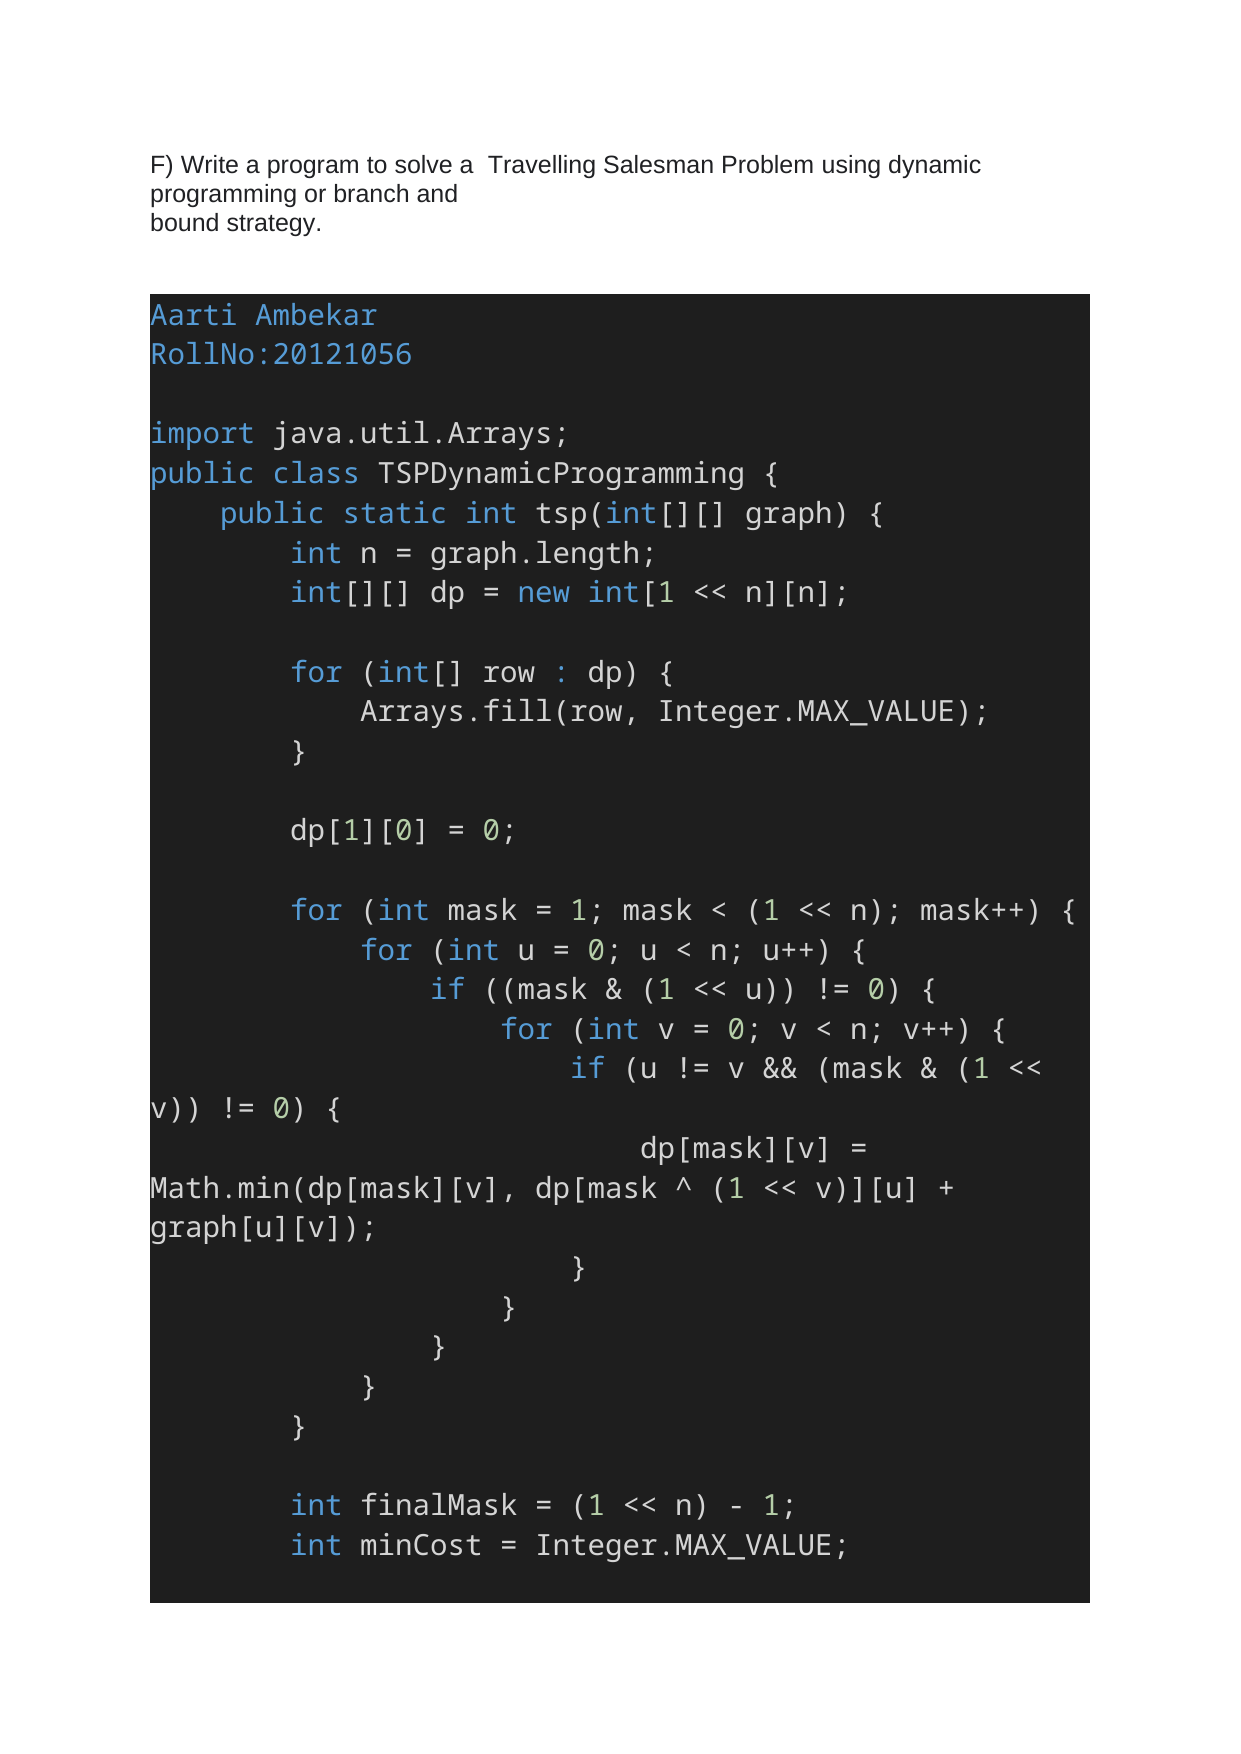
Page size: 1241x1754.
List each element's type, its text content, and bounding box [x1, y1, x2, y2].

text Aarti Ambekar [150, 294, 1090, 333]
text dp[mask][v] = Math.min(dp[mask][v], dp[mask ^ (1 << v)][u] + graph[u][v]); [150, 1127, 1090, 1246]
text int[][] dp = new int[1 << n][n]; [150, 572, 1090, 611]
text } [150, 1326, 1090, 1365]
text } [150, 730, 1090, 770]
text public static int tsp(int[][] graph) { [150, 492, 1090, 532]
text for (int[] row : dp) { [150, 651, 1090, 691]
text int finalMask = (1 << n) - 1; [150, 1484, 1090, 1524]
text dp[1][0] = 0; [150, 810, 1090, 849]
text bound strategy. [150, 207, 1090, 236]
text for (int mask = 1; mask < (1 << n); mask++) { [150, 889, 1090, 929]
text } [150, 1246, 1090, 1286]
text Arrays.fill(row, Integer.MAX_VALUE); [150, 691, 1090, 730]
text import java.util.Arrays; [150, 413, 1090, 452]
text F) Write a program to solve a Travelling Salesman Problem using dynamic programming or branch and [458, 150, 1090, 207]
text } [150, 1286, 1090, 1326]
text if ((mask & (1 << u)) != 0) { [150, 968, 1090, 1008]
text int n = graph.length; [150, 532, 1090, 572]
text int minCost = Integer.MAX_VALUE; [150, 1524, 1090, 1564]
text } [150, 1405, 1090, 1445]
text if (u != v && (mask & (1 << v)) != 0) { [150, 1048, 1090, 1127]
text } [150, 1365, 1090, 1405]
text for (int u = 0; u < n; u++) { [150, 929, 1090, 968]
text for (int v = 0; v < n; v++) { [150, 1008, 1090, 1048]
text RollNo:20121056 [150, 333, 1090, 373]
text public class TSPDynamicProgramming { [150, 452, 1090, 492]
